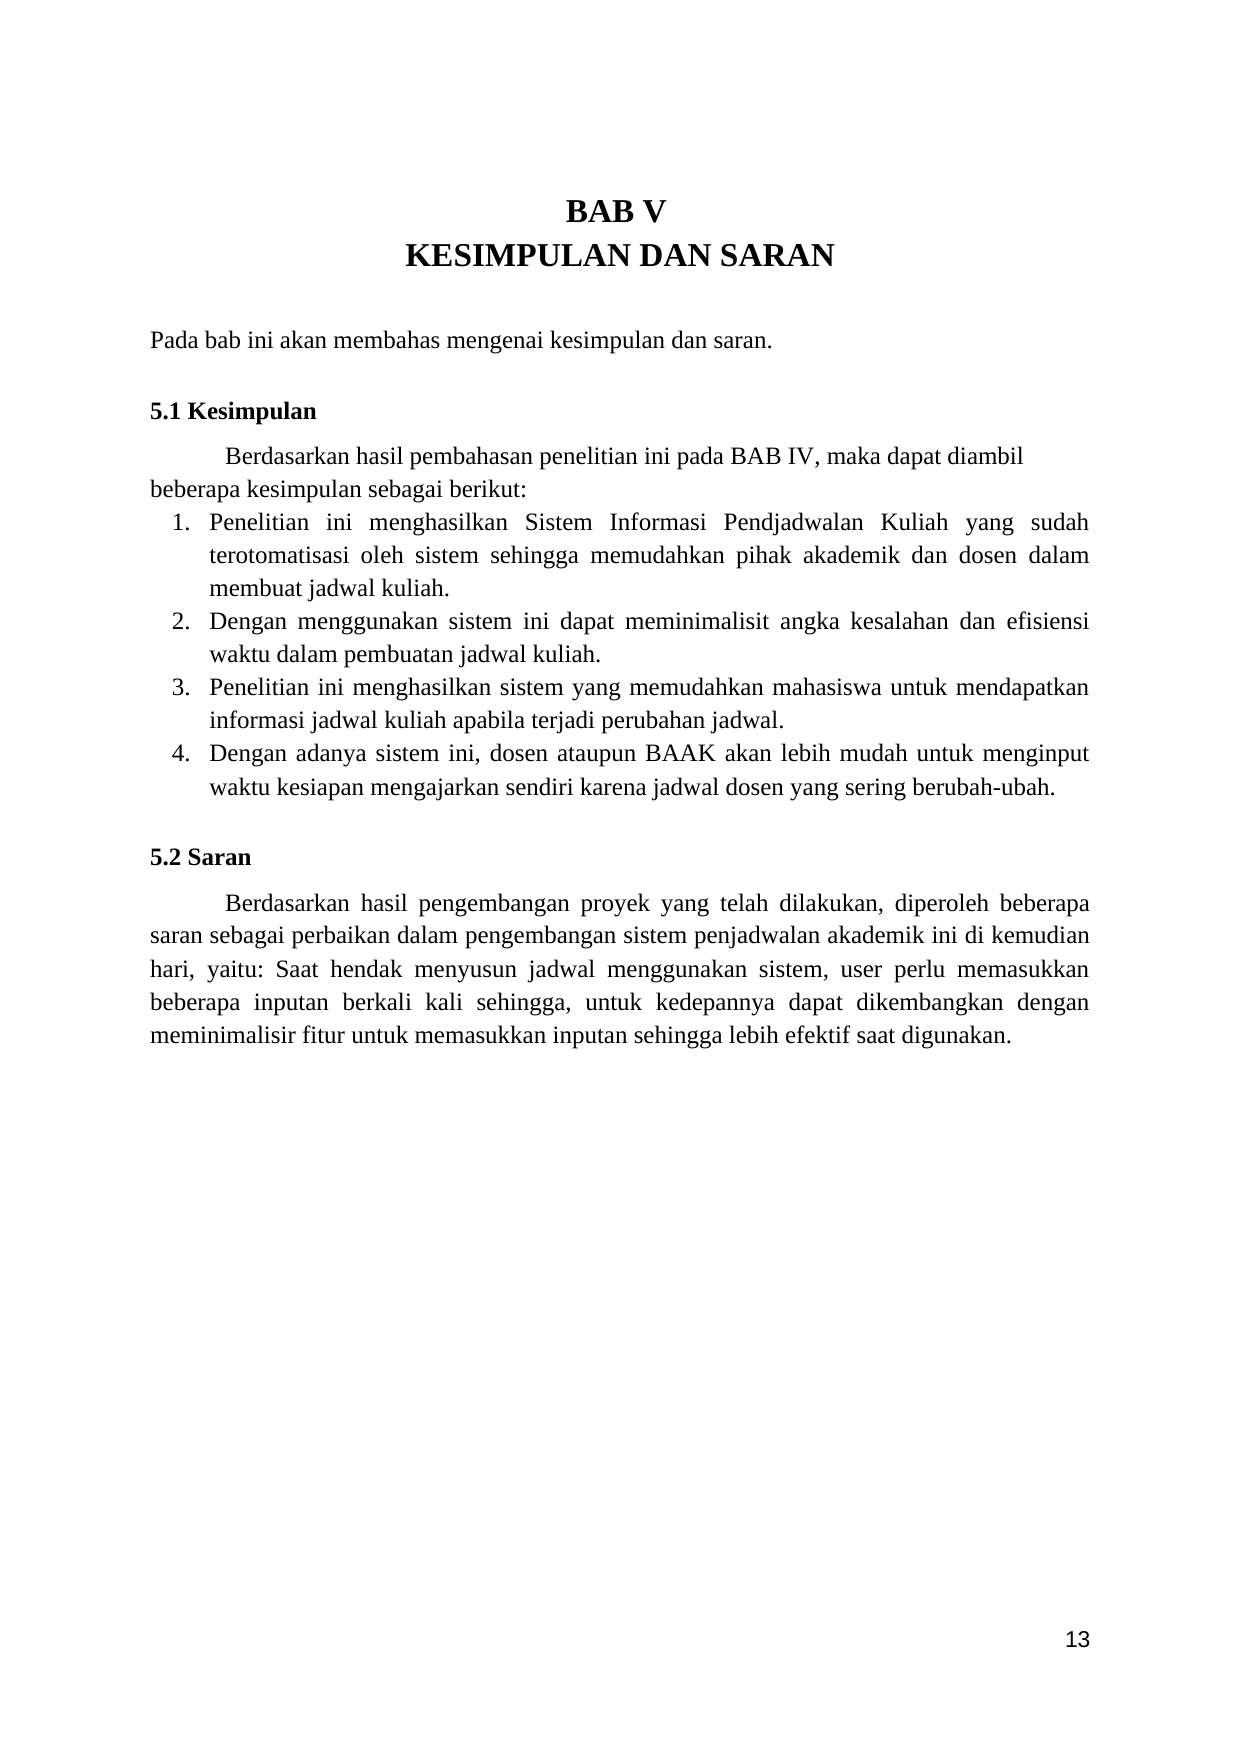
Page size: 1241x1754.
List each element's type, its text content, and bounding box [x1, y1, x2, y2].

text beberapa kesimpulan sebagai berikut: [150, 474, 1090, 503]
text Pada bab ini akan membahas mengenai kesimpulan dan saran. [150, 325, 1090, 354]
list Penelitian ini menghasilkan sistem yang memudahkan mahasiswa untuk mendapatkan informasi jadwal kuliah apabila terjadi perubahan jadwal. [172, 672, 1090, 734]
list Dengan adanya sistem ini, dosen ataupun BAAK akan lebih mudah untuk menginput waktu kesiapan mengajarkan sendiri karena jadwal dosen yang sering berubah-ubah. [172, 738, 1090, 800]
subtitle BAB V KESIMPULAN DAN SARAN [150, 192, 1090, 274]
list Dengan menggunakan sistem ini dapat meminimalisit angka kesalahan dan efisiensi waktu dalam pembuatan jadwal kuliah. [172, 606, 1090, 668]
subtitle 5.1 Kesimpulan [150, 396, 1090, 424]
subtitle 5.2 Saran [150, 842, 1090, 871]
list Penelitian ini menghasilkan Sistem Informasi Pendjadwalan Kuliah yang sudah terotomatisasi oleh sistem sehingga memudahkan pihak akademik dan dosen dalam membuat jadwal kuliah. [172, 507, 1090, 602]
text Berdasarkan hasil pembahasan penelitian ini pada BAB IV, maka dapat diambil [150, 441, 1090, 470]
text Berdasarkan hasil pengembangan proyek yang telah dilakukan, diperoleh beberapa saran sebagai perbaikan dalam pengembangan sistem penjadwalan akademik ini di kemudian hari, yaitu: Saat hendak menyusun jadwal menggunakan sistem, user perlu memasukkan beberapa inputan berkali kali sehingga, untuk kedepannya dapat dikembangkan dengan meminimalisir fitur untuk memasukkan inputan sehingga lebih efektif saat digunakan. [150, 888, 1090, 1048]
